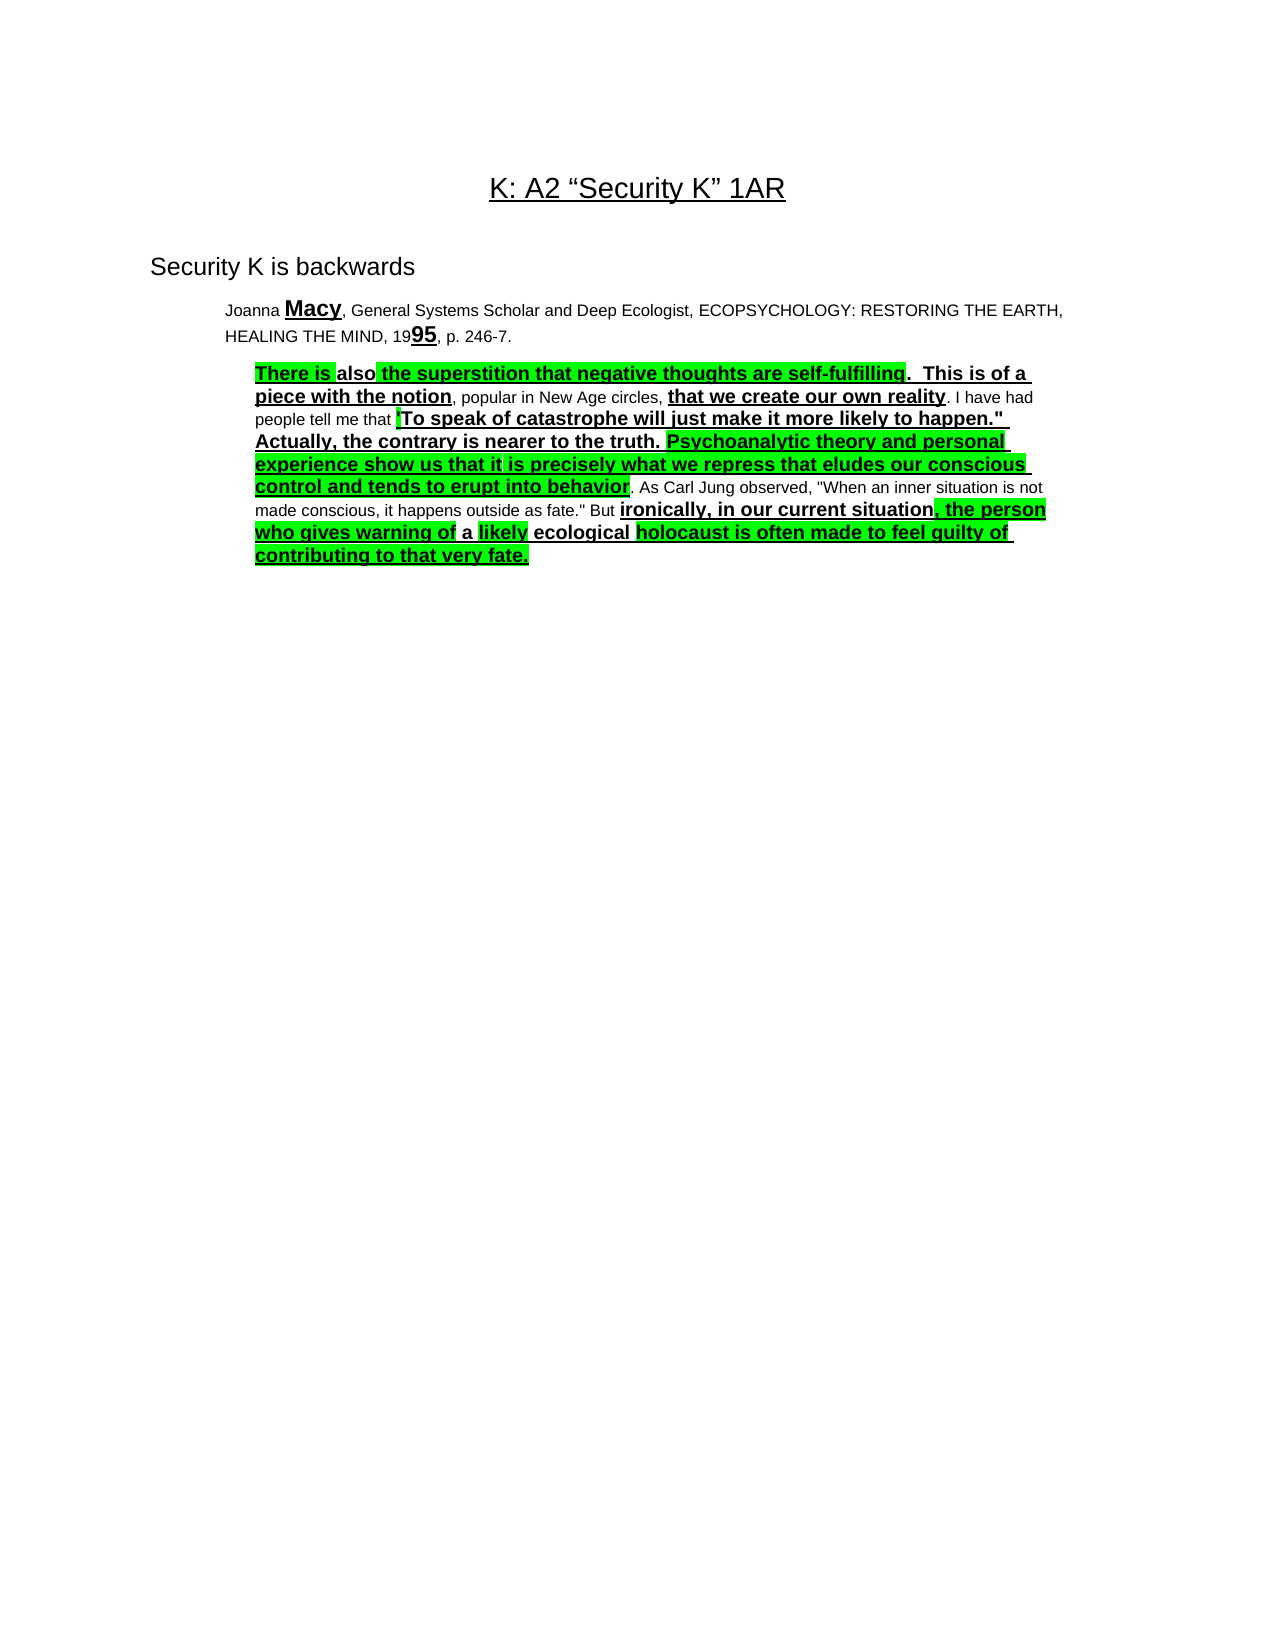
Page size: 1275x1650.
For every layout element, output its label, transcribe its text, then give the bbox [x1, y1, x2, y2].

subtitle Security K is backwards [150, 252, 1125, 280]
text There is also the superstition that negative thoughts are self-fulfilling. This is of a piece with the notion, popular in New Age circles, that we create our own reality. I have had people tell me that 'To speak of catastrophe will just make it more likely to happen." Actually, the contrary is nearer to the truth. Psychoanalytic theory and personal experience show us that it is precisely what we repress that eludes our conscious control and tends to erupt into behavior. As Carl Jung observed, "When an inner situation is not made conscious, it happens outside as fate." But ironically, in our current situation, the person who gives warning of a likely ecological holocaust is often made to feel guilty of contributing to that very fate. [255, 362, 1050, 566]
text Joanna Macy, General Systems Scholar and Deep Ecologist, Ecopsychology: RESTORING THE EARTH, HEALING THE MIND, 1995, p. 246-7. [225, 295, 1125, 347]
subtitle K: A2 “Security K” 1AR [150, 171, 1125, 204]
